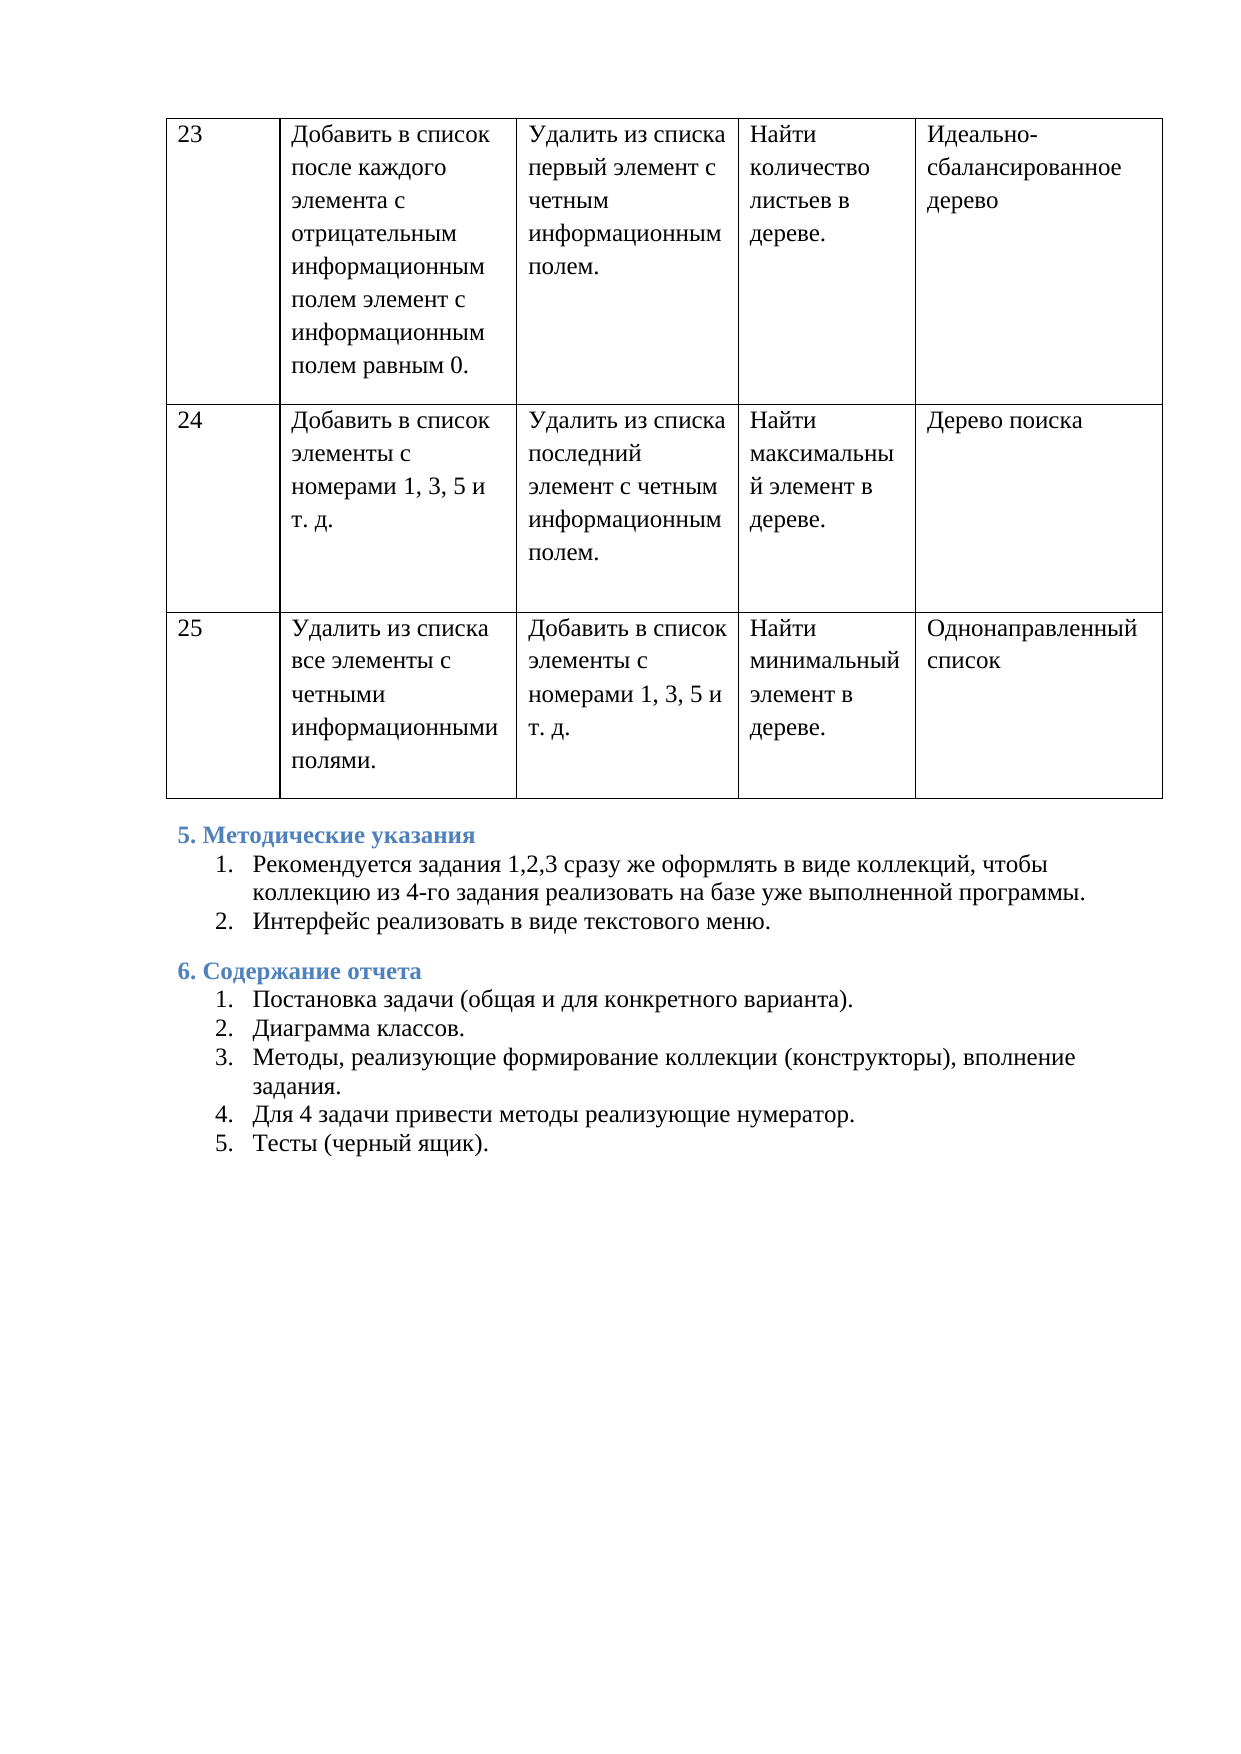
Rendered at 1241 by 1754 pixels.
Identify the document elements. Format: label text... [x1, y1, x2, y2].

subtitle 5. Методические указания [177, 820, 1152, 849]
table_cell Однонаправленный список [916, 613, 1162, 798]
list Тесты (черный ящик). [215, 1128, 1152, 1157]
table_cell 23 [167, 119, 279, 404]
table_cell 25 [167, 613, 279, 798]
table_cell 24 [167, 405, 279, 612]
table_cell Удалить из списка первый элемент с четным информационным полем. [517, 119, 738, 404]
table_cell Идеально-сбалансированное дерево [916, 119, 1162, 404]
table_cell Удалить из списка последний элемент с четным информационным полем. [517, 405, 738, 612]
list Диаграмма классов. [215, 1013, 1152, 1042]
list Постановка задачи (общая и для конкретного варианта). [215, 984, 1152, 1013]
table_cell Найти количество листьев в дереве. [739, 119, 915, 404]
table_cell Дерево поиска [916, 405, 1162, 612]
subtitle 6. Содержание отчета [177, 956, 1152, 984]
list Для 4 задачи привести методы реализующие нумератор. [215, 1099, 1152, 1128]
list Интерфейс реализовать в виде текстового меню. [215, 906, 1152, 935]
table_cell Добавить в список элементы с номерами 1, 3, 5 и т. д. [517, 613, 738, 798]
table_cell Добавить в список элементы с номерами 1, 3, 5 и т. д. [281, 405, 516, 612]
list Рекомендуется задания 1,2,3 сразу же оформлять в виде коллекций, чтобы коллекцию из 4-го задания реализовать на базе уже выполненной программы. [215, 849, 1152, 906]
table_cell Удалить из списка все элементы с четными информационными полями. [281, 613, 516, 798]
table_cell Добавить в список после каждого элемента с отрицательным информационным полем элемент с информационным полем равным 0. [281, 119, 516, 404]
table_cell Найти максимальный элемент в дереве. [739, 405, 915, 612]
list Методы, реализующие формирование коллекции (конструкторы), вполнение задания. [215, 1042, 1152, 1099]
table_cell Найти минимальный элемент в дереве. [739, 613, 915, 798]
